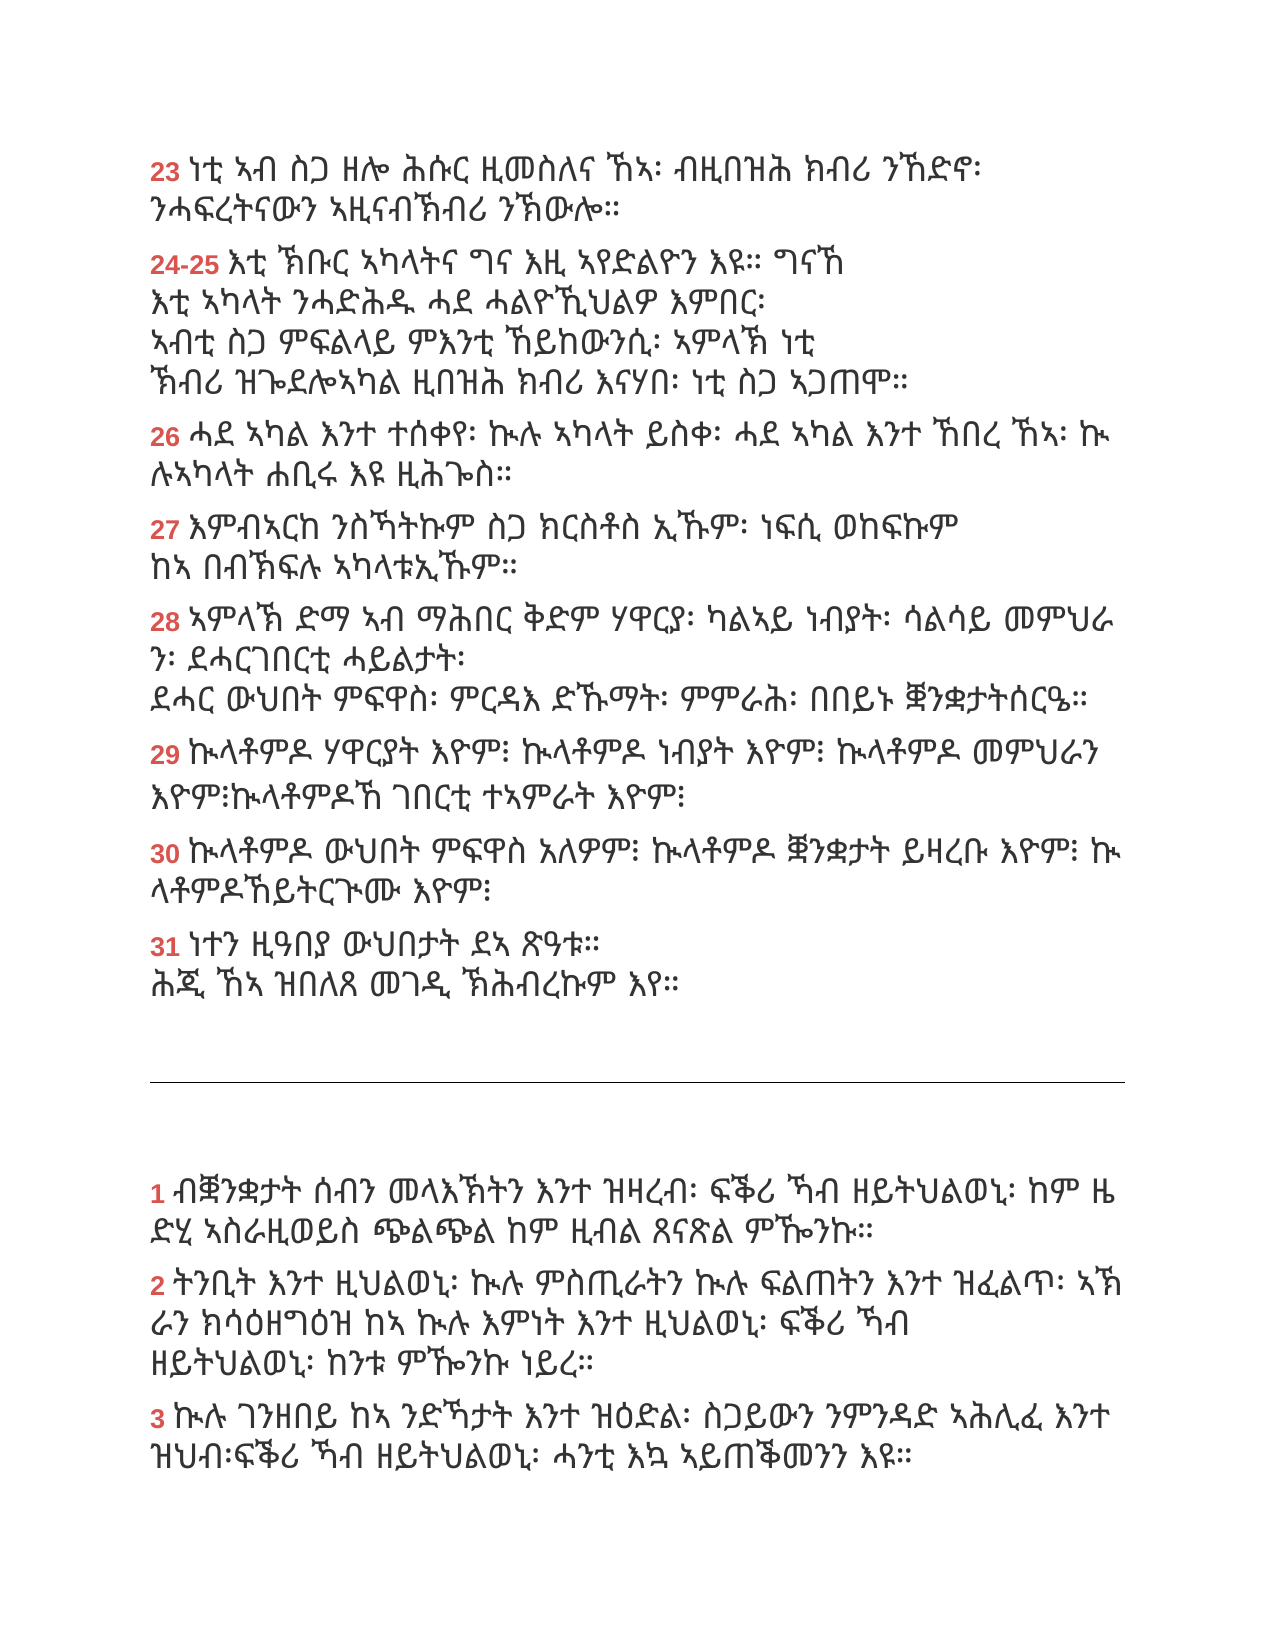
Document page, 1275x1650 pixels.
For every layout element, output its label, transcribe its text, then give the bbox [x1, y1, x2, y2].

text 31 ነተን ዚዓበያ ውህበታት ደኣ ጽዓቱ። ሕጂ ኸኣ ዝበለጸ መገዲ ኽሕብረኩም እየ። [150, 924, 1125, 1004]
text 24-25 እቲ ኽቡር ኣካላትና ግና እዚ ኣየድልዮን እዩ። ግናኸ እቲ ኣካላት ንሓድሕዱ ሓደ ሓልዮኺህልዎ እምበር፡ ኣብቲ ስጋ ምፍልላይ ምእንቲ ኸይከውንሲ፡ ኣምላኽ ነቲ ኽብሪ ዝጐደሎኣካል ዚበዝሕ ክብሪ እናሃበ፡ ነቲ ስጋ ኣጋጠሞ። [150, 242, 1125, 402]
text 27 እምብኣርከ ንስኻትኩም ስጋ ክርስቶስ ኢኹም፡ ነፍሲ ወከፍኩም ከኣ በብኽፍሉ ኣካላቱኢኹም። [150, 507, 1125, 587]
text 2 ትንቢት እንተ ዚህልወኒ፡ ኲሉ ምስጢራትን ኲሉ ፍልጠትን እንተ ዝፈልጥ፡ ኣኽራን ክሳዕዘግዕዝ ከኣ ኲሉ እምነት እንተ ዚህልወኒ፡ ፍቕሪ ኻብ ዘይትህልወኒ፡ ከንቱ ምዀንኩ ነይረ። [150, 1264, 1125, 1384]
text 28 ኣምላኽ ድማ ኣብ ማሕበር ቅድም ሃዋርያ፡ ካልኣይ ነብያት፡ ሳልሳይ መምህራን፡ ደሓርገበርቲ ሓይልታት፡ ደሓር ውህበት ምፍዋስ፡ ምርዳእ ድኹማት፡ ምምራሕ፡ በበይኑ ቛንቋታትሰርዔ። [150, 600, 1125, 720]
text 3 ኲሉ ገንዘበይ ከኣ ንድኻታት እንተ ዝዕድል፡ ስጋይውን ንምንዳድ ኣሕሊፈ እንተ ዝህብ፡ፍቕሪ ኻብ ዘይትህልወኒ፡ ሓንቲ እኳ ኣይጠቕመንን እዩ። [150, 1396, 1125, 1476]
text 26 ሓደ ኣካል እንተ ተሰቀየ፡ ኲሉ ኣካላት ይስቀ፡ ሓደ ኣካል እንተ ኸበረ ኸኣ፡ ኲሉኣካላት ሐቢሩ እዩ ዚሕጐስ። [150, 415, 1125, 495]
text 30 ኲላቶምዶ ውህበት ምፍዋስ አለዎም፧ ኲላቶምዶ ቛንቋታት ይዛረቡ እዮም፧ ኲላቶምዶኸይትርጒሙ እዮም፧ [150, 832, 1125, 912]
text 29 ኲላቶምዶ ሃዋርያት እዮም፧ ኲላቶምዶ ነብያት እዮም፧ ኲላቶምዶ መምህራን እዮም፧ኲላቶምዶኸ ገበርቲ ተኣምራት እዮም፧ [150, 732, 1125, 819]
text 1 ብቛንቋታት ሰብን መላእኽትን እንተ ዝዛረብ፡ ፍቕሪ ኻብ ዘይትህልወኒ፡ ከም ዜድሂ ኣስራዚወይስ ጭልጭል ከም ዚብል ጸናጽል ምዀንኩ። [150, 1171, 1125, 1251]
text 23 ነቲ ኣብ ስጋ ዘሎ ሕሱር ዚመስለና ኸኣ፡ ብዚበዝሕ ክብሪ ንኸድኖ፡ ንሓፍረትናውን ኣዚናብኽብሪ ንኽውሎ። [150, 150, 1125, 230]
